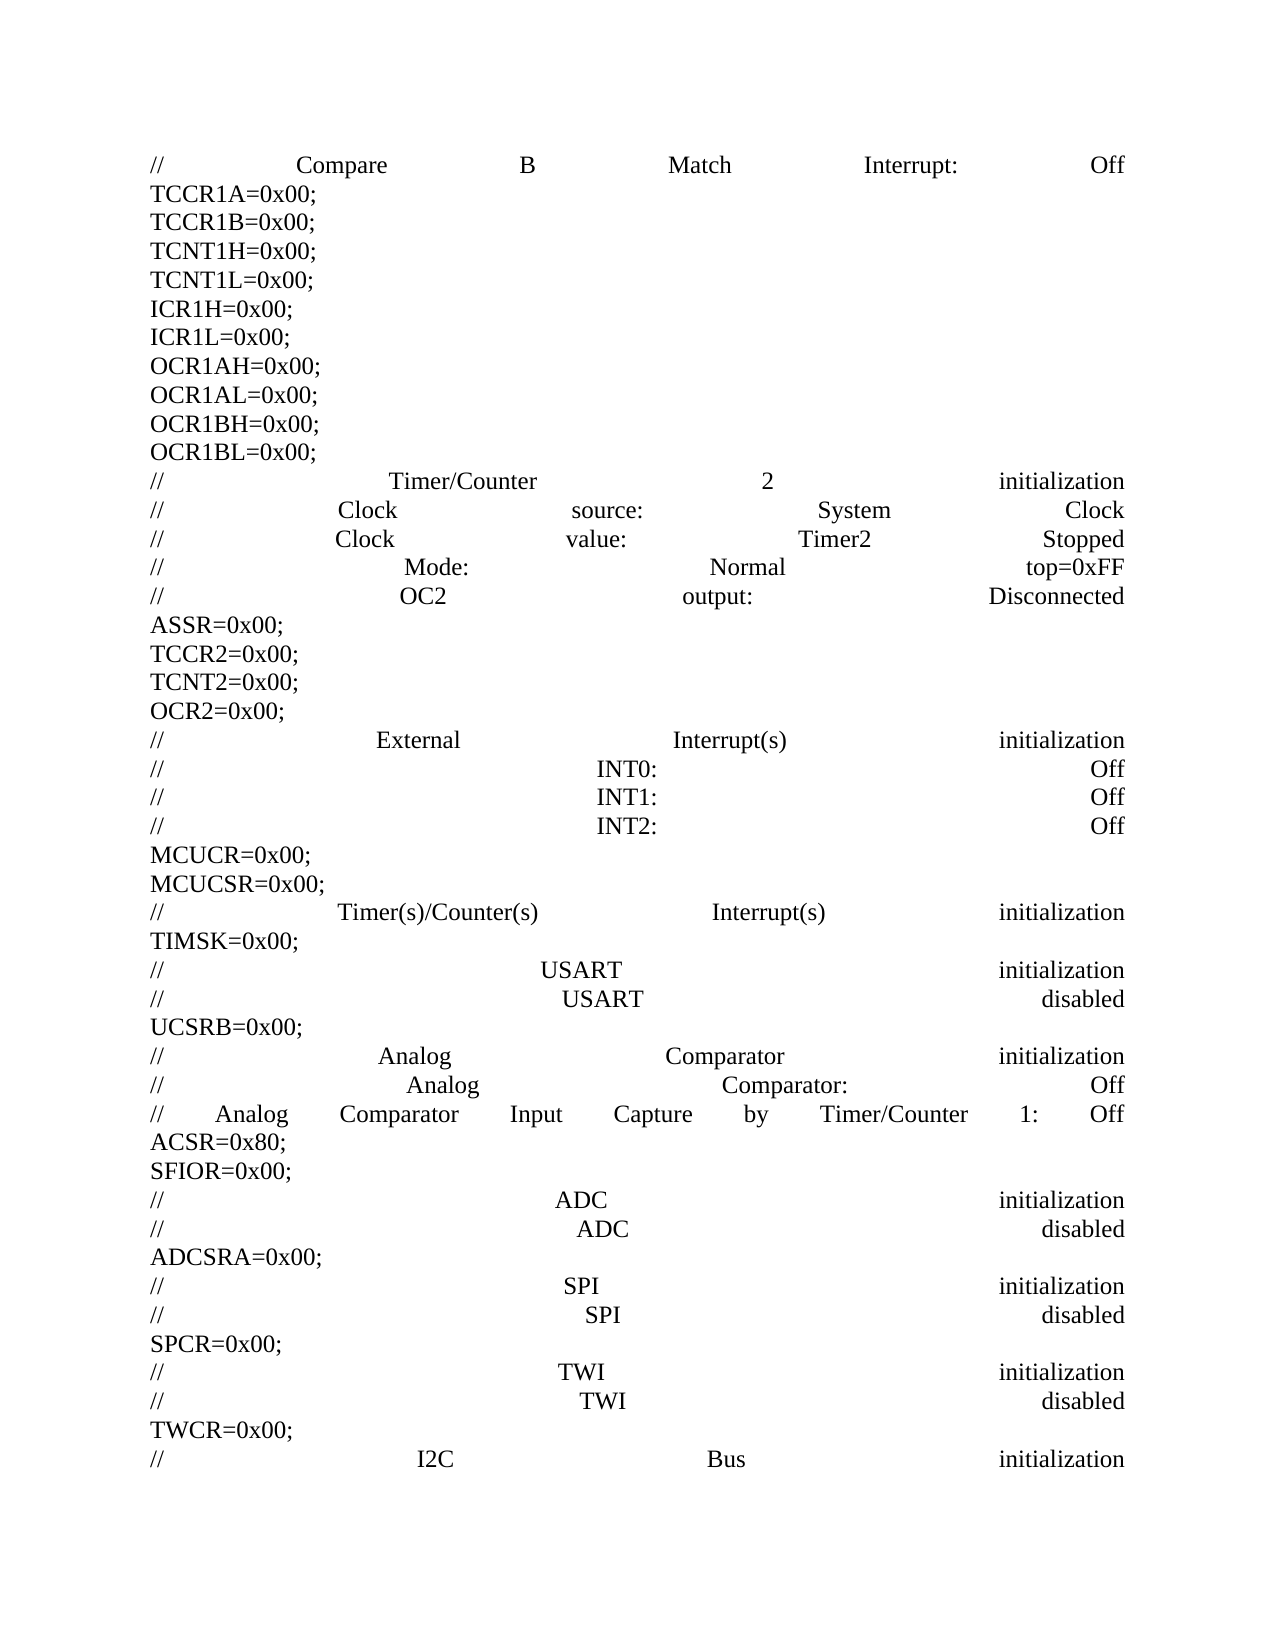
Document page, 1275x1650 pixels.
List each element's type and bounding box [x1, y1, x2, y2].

text [150, 150, 1125, 1472]
